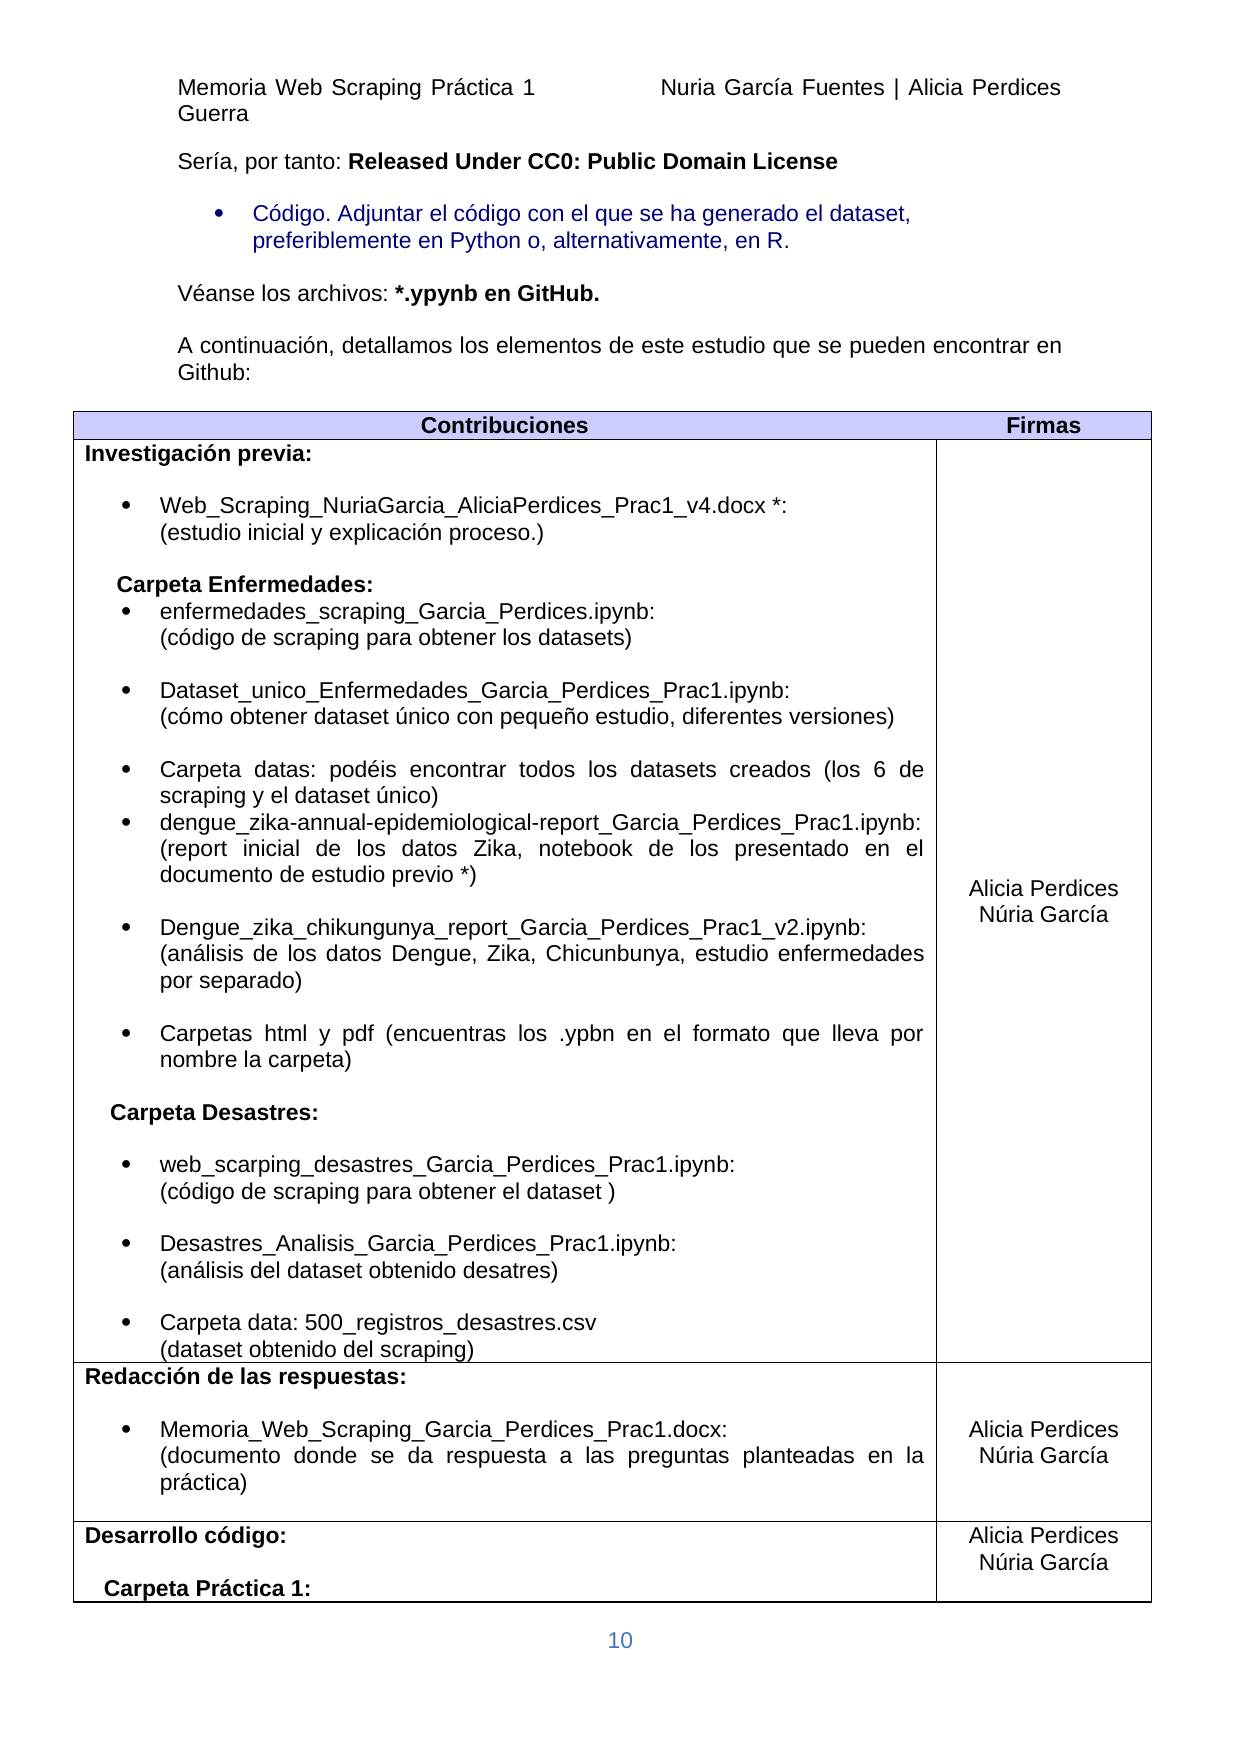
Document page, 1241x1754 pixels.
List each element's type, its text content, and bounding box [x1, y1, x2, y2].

text Sería, por tanto: Released Under CC0: Public Domain License [177, 148, 1063, 174]
text A continuación, detallamos los elementos de este estudio que se pueden encontrar en Github: [177, 332, 1063, 385]
table_cell Alicia Perdices Núria García [937, 440, 1151, 1362]
table_cell Investigación previa: Web_Scraping_NuriaGarcia_AliciaPerdices_Prac1_v4.docx *: (estudio inicial y explicación proceso.) Carpeta Enfermedades: enfermedades_scraping_Garcia_Perdices.ipynb: (código de scraping para obtener los datasets) Dataset_unico_Enfermedades_Garcia_Perdices_Prac1.ipynb: (cómo obtener dataset único con pequeño estudio, diferentes versiones) Carpeta datas: podéis encontrar todos los datasets creados (los 6 de scraping y el dataset único) dengue_zika-annual-epidemiological-report_Garcia_Perdices_Prac1.ipynb: (report inicial de los datos Zika, notebook de los presentado en el documento de estudio previo *) Dengue_zika_chikungunya_report_Garcia_Perdices_Prac1_v2.ipynb: (análisis de los datos Dengue, Zika, Chicunbunya, estudio enfermedades por separado) Carpetas html y pdf (encuentras los .ypbn en el formato que lleva por nombre la carpeta) Carpeta Desastres: web_scarping_desastres_Garcia_Perdices_Prac1.ipynb: (código de scraping para obtener el dataset ) Desastres_Analisis_Garcia_Perdices_Prac1.ipynb: (análisis del dataset obtenido desatres) Carpeta data: 500_registros_desastres.csv (dataset obtenido del scraping) [74, 440, 936, 1362]
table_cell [937, 1522, 1151, 1601]
text Véanse los archivos: *.ypynb en GitHub. [177, 279, 1063, 306]
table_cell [74, 1522, 936, 1601]
list Código. Adjuntar el código con el que se ha generado el dataset, [215, 200, 1063, 227]
table_cell Alicia Perdices Núria García [937, 1363, 1151, 1521]
table_cell Redacción de las respuestas: Memoria_Web_Scraping_Garcia_Perdices_Prac1.docx: (documento donde se da respuesta a las preguntas planteadas en la práctica) [74, 1363, 936, 1521]
list preferiblemente en Python o, alternativamente, en R. [252, 227, 1063, 253]
table_header Firmas [936, 412, 1151, 439]
table_header Contribuciones [74, 412, 936, 439]
